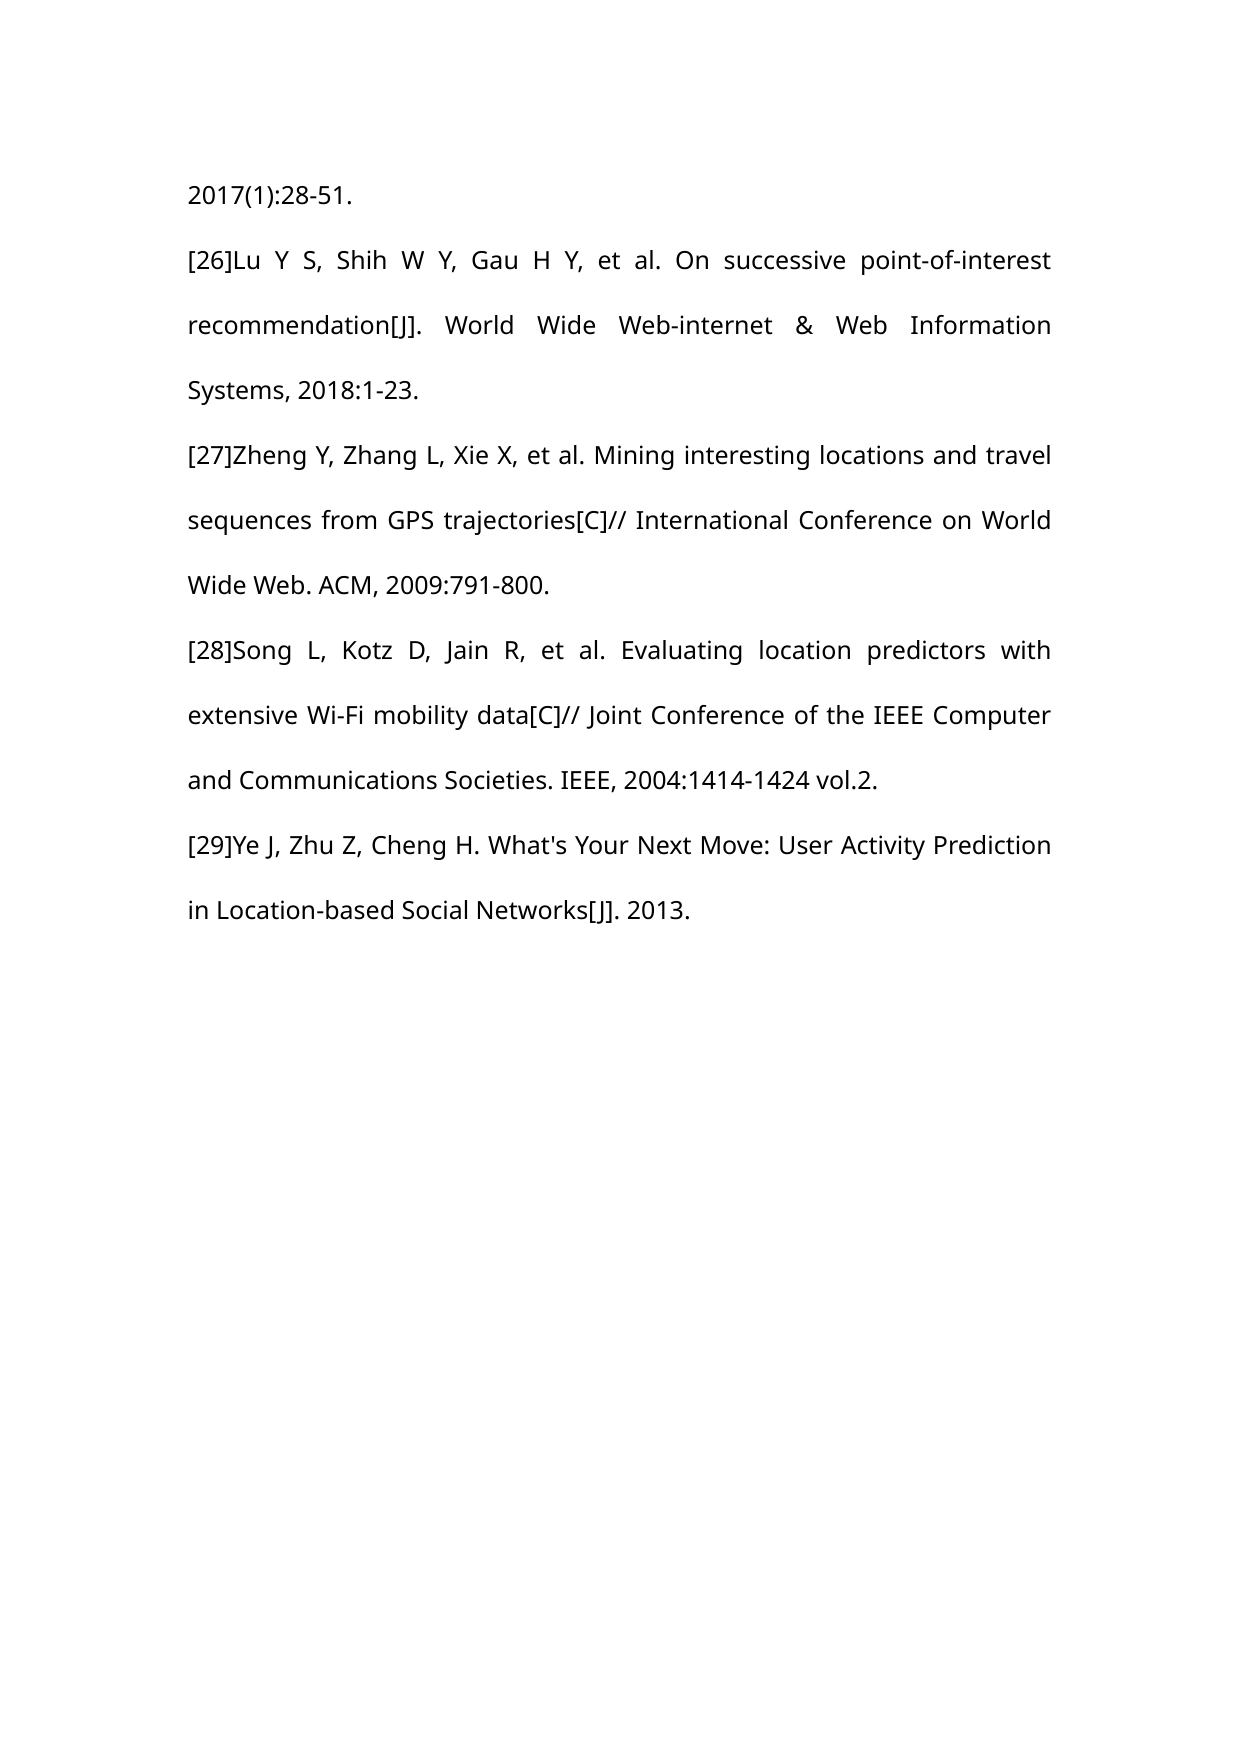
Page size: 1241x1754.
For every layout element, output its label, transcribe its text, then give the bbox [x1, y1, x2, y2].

text [26]Lu Y S, Shih W Y, Gau H Y, et al. On successive point-of-interest recommendation[J]. World Wide Web-internet & Web Information Systems, 2018:1-23. [187, 227, 1053, 422]
text [28]Song L, Kotz D, Jain R, et al. Evaluating location predictors with extensive Wi-Fi mobility data[C]// Joint Conference of the IEEE Computer and Communications Societies. IEEE, 2004:1414-1424 vol.2. [187, 617, 1053, 812]
text [29]Ye J, Zhu Z, Cheng H. What's Your Next Move: User Activity Prediction in Location-based Social Networks[J]. 2013. [187, 812, 1053, 942]
text [25]任星怡, 宋美娜, 宋俊德. 基于用户签到行为的兴趣点推荐[J]. 计算机学报, 2017(1):28-51. [187, 162, 1053, 227]
text [27]Zheng Y, Zhang L, Xie X, et al. Mining interesting locations and travel sequences from GPS trajectories[C]// International Conference on World Wide Web. ACM, 2009:791-800. [187, 422, 1053, 617]
